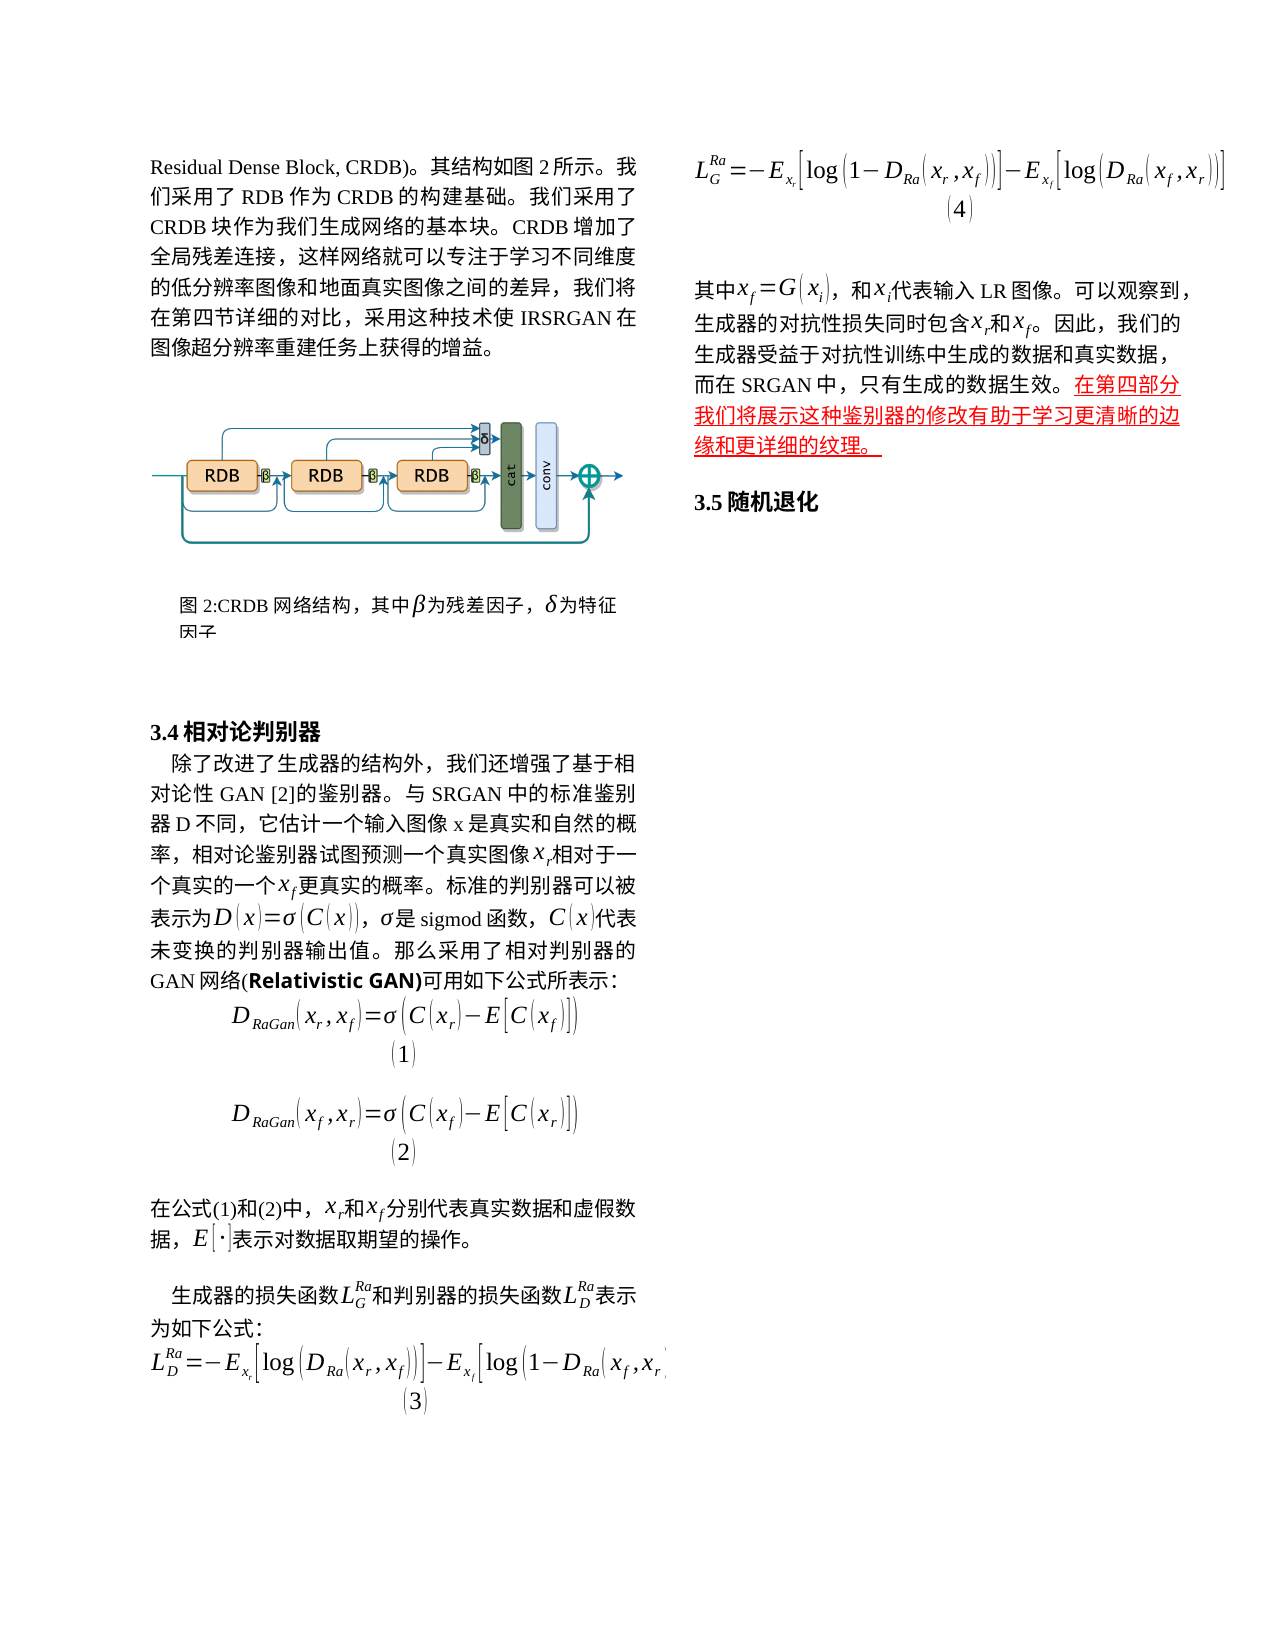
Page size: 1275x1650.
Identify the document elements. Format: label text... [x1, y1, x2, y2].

text 生成器的损失函数和判别器的损失函数表示为如下公式： [150, 1277, 637, 1342]
picture [150, 413, 646, 566]
text 其中，和代表输入LR图像。可以观察到，生成器的对抗性损失同时包含和。因此，我们的生成器受益于对抗性训练中生成的数据和真实数据，而在SRGAN中，只有生成的数据生效。在第四部分，我们将展示这种鉴别器的修改有助于学习更清晰的边缘和更详细的纹理。 [694, 272, 1181, 459]
text 3.5随机退化 [694, 483, 1181, 517]
text 3.4相对论判别器 [150, 714, 637, 747]
text 除了改进了生成器的结构外，我们还增强了基于相对论性GAN [2]的鉴别器。与SRGAN中的标准鉴别器D不同，它估计一个输入图像x是真实和自然的概率，相对论鉴别器试图预测一个真实图像相对于一个真实的一个更真实的概率。标准的判别器可以被表示为，是sigmod函数，代表未变换的判别器输出值。那么采用了相对判别器的GAN网络(Relativistic GAN)可用如下公式所表示： [150, 747, 637, 995]
text 在公式(1)和(2)中，和分别代表真实数据和虚假数据，表示对数据取期望的操作。 [150, 1191, 637, 1253]
